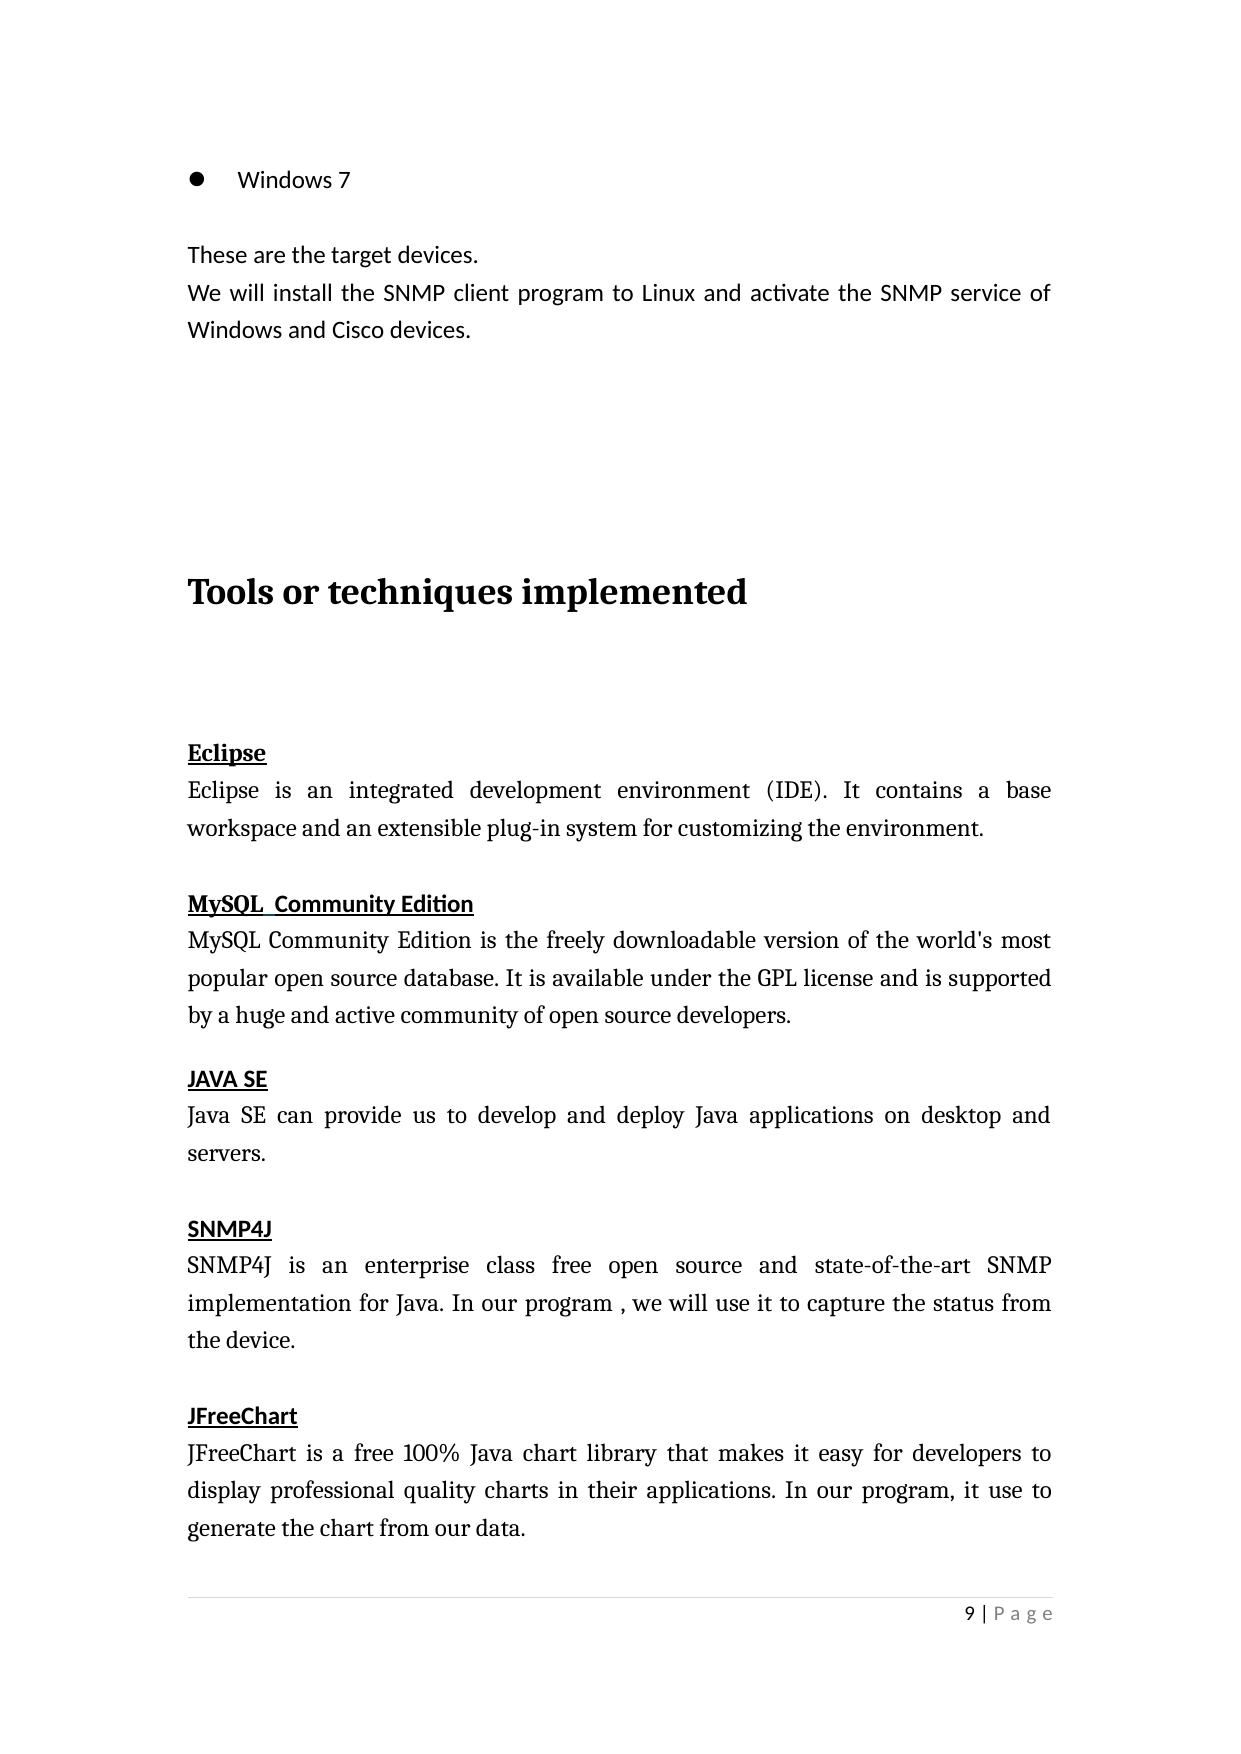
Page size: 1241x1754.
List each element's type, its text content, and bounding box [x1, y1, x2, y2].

text Eclipse [187, 734, 1053, 772]
text SNMP4J is an enterprise class free open source and state-of-the-art SNMP implementation for Java. In our program , we will use it to capture the status from the device. [187, 1247, 1053, 1359]
list Windows 7 [187, 161, 1053, 198]
text These are the target devices. [187, 236, 1053, 273]
text Java SE can provide us to develop and deploy Java applications on desktop and servers. [187, 1097, 1053, 1172]
text JAVA SE [187, 1059, 1053, 1097]
subtitle Tools or techniques implemented [187, 554, 1053, 629]
text MySQL Community Edition [187, 884, 1053, 922]
text JFreeChart [187, 1397, 1053, 1434]
text We will install the SNMP client program to Linux and activate the SNMP service of Windows and Cisco devices. [187, 273, 1053, 348]
text JFreeChart is a free 100% Java chart library that makes it easy for developers to display professional quality charts in their applications. In our program, it use to generate the chart from our data. [187, 1434, 1053, 1547]
text SNMP4J [187, 1209, 1053, 1247]
text MySQL Community Edition is the freely downloadable version of the world's most popular open source database. It is available under the GPL license and is supported by a huge and active community of open source developers. [187, 922, 1053, 1034]
text Eclipse is an integrated development environment (IDE). It contains a base workspace and an extensible plug-in system for customizing the environment. [187, 772, 1053, 847]
